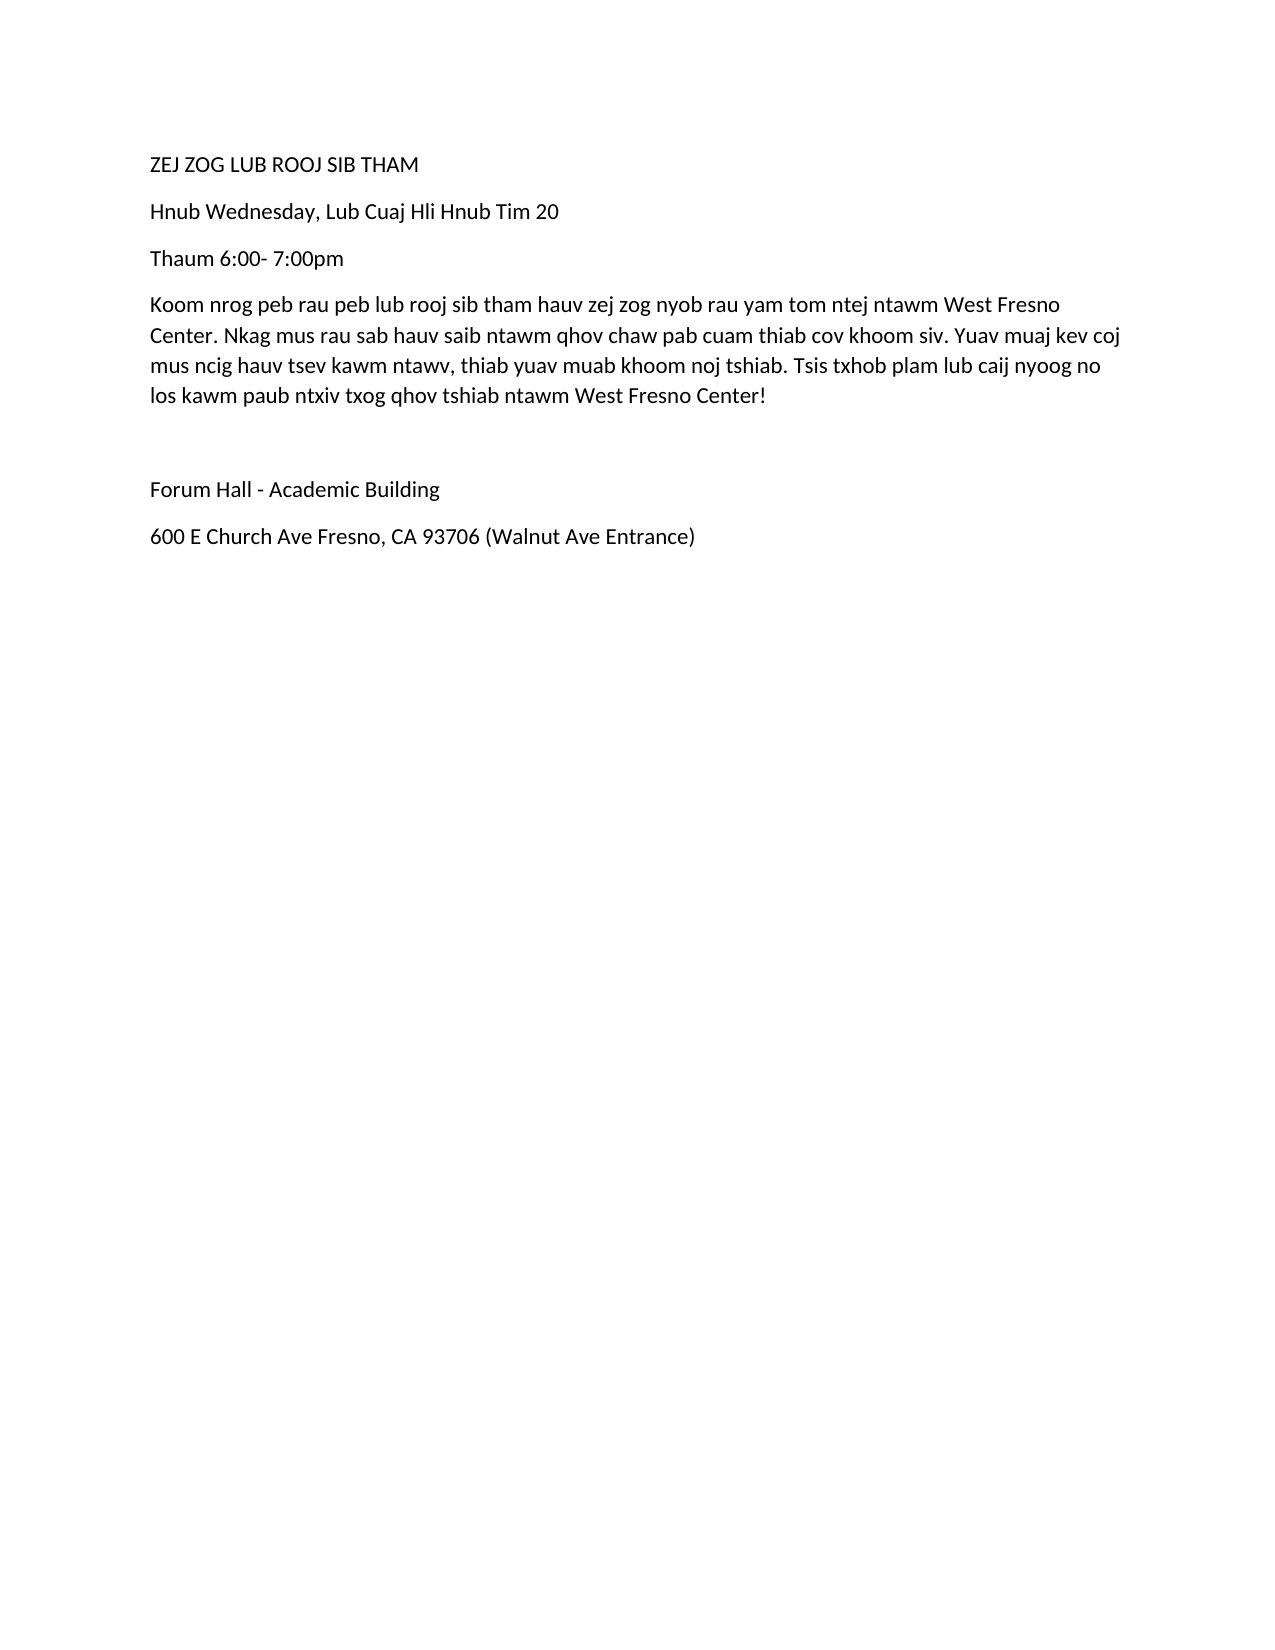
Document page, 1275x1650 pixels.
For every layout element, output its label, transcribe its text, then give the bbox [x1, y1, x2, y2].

text Hnub Wednesday, Lub Cuaj Hli Hnub Tim 20 [150, 197, 1125, 225]
text Thaum 6:00- 7:00pm [150, 244, 1125, 272]
text Forum Hall - Academic Building [150, 475, 1125, 503]
text Koom nrog peb rau peb lub rooj sib tham hauv zej zog nyob rau yam tom ntej ntawm West Fresno Center. Nkag mus rau sab hauv saib ntawm qhov chaw pab cuam thiab cov khoom siv. Yuav muaj kev coj mus ncig hauv tsev kawm ntawv, thiab yuav muab khoom noj tshiab. Tsis txhob plam lub caij nyoog no los kawm paub ntxiv txog qhov tshiab ntawm West Fresno Center! [150, 291, 1125, 409]
text 600 E Church Ave Fresno, CA 93706 (Walnut Ave Entrance) [150, 522, 1125, 550]
text ZEJ ZOG LUB ROOJ SIB THAM [150, 150, 1125, 178]
